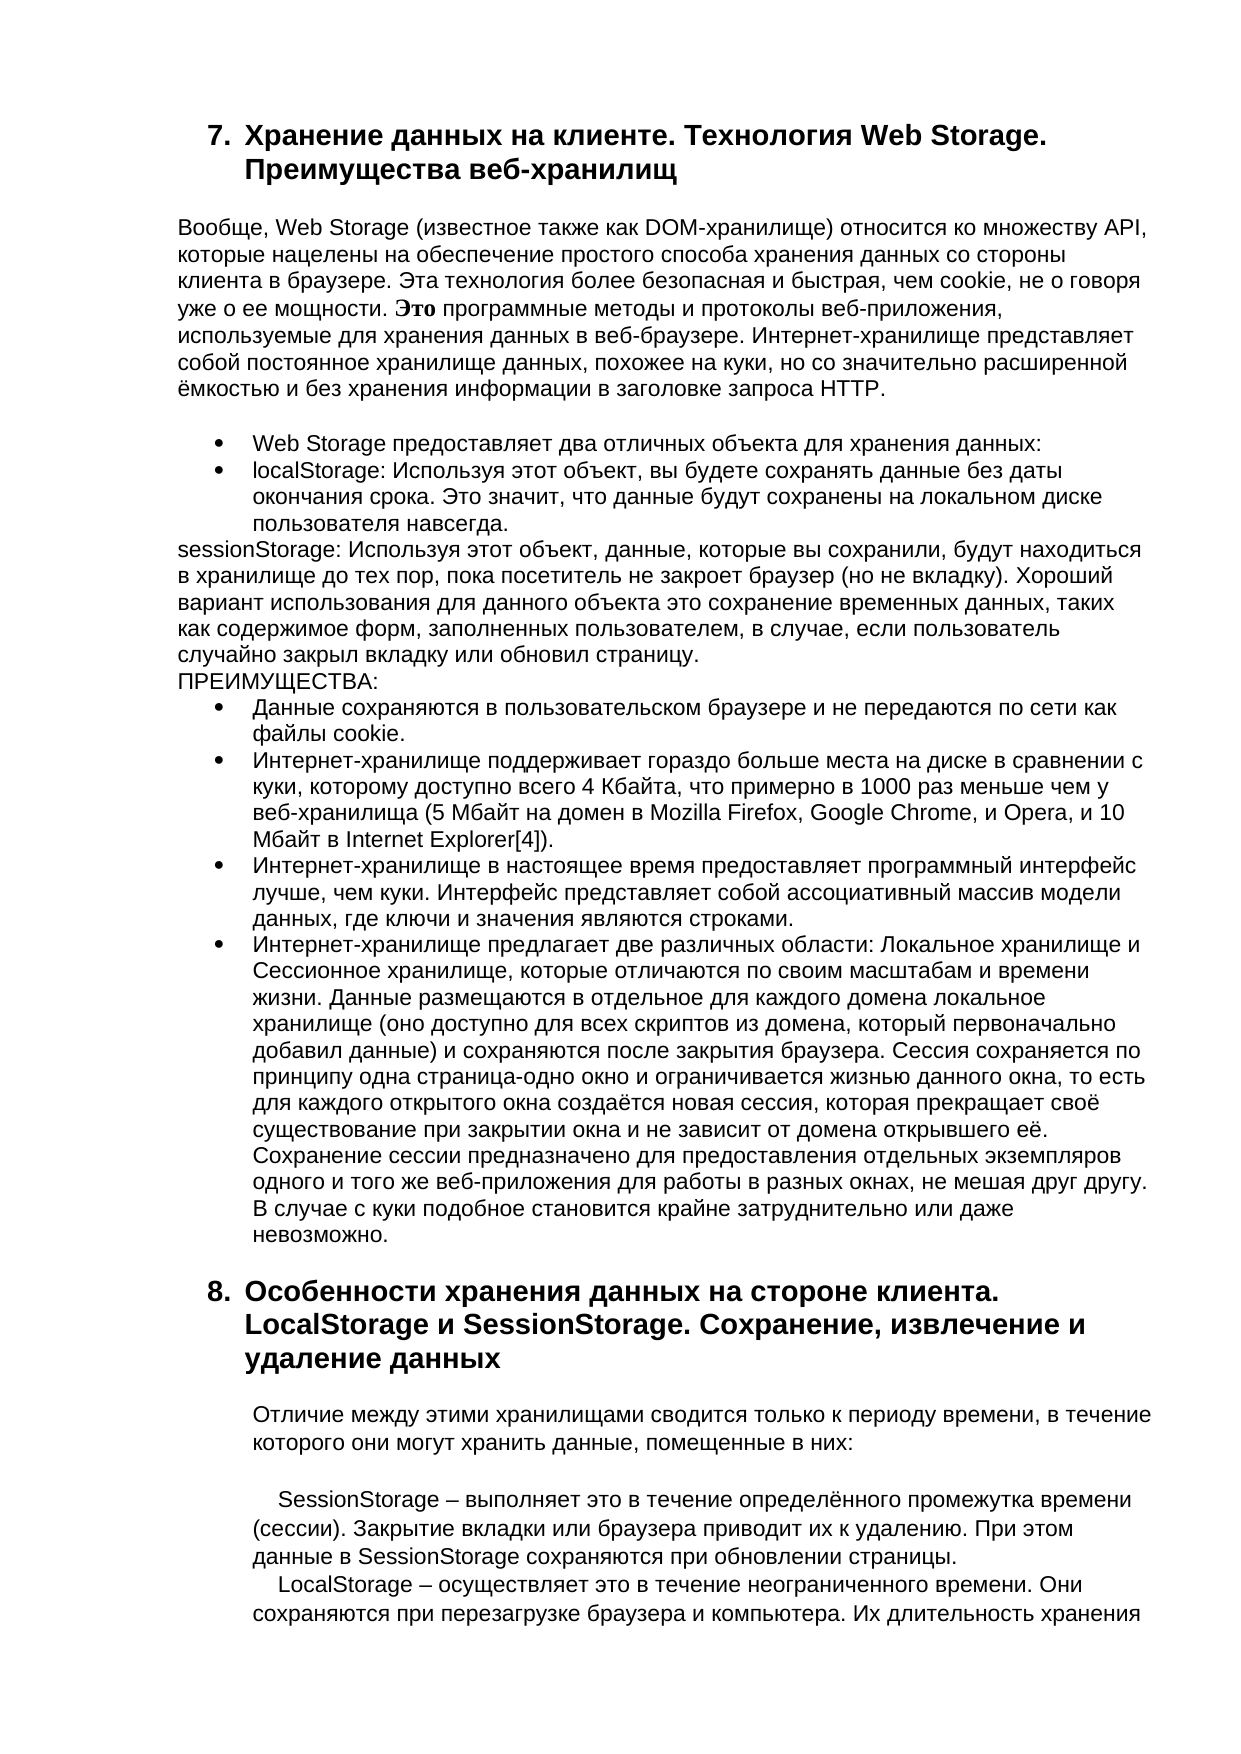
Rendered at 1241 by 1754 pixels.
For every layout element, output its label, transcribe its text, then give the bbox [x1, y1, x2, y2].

list Отличие между этими хранилищами сводится только к периоду времени, в течение которого они могут хранить данные, помещенные в них: [252, 1430, 1152, 1485]
list Интернет-хранилище в настоящее время предоставляет программный интерфейс лучше, чем куки. Интерфейс представляет собой ассоциативный массив модели данных, где ключи и значения являются строками. [215, 881, 1152, 960]
list localStorage: Используя этот объект, вы будете сохранять данные без даты окончания срока. Это значит, что данные будут сохранены на локальном диске пользователя навсегда. [215, 486, 1152, 565]
list Хранение данных на клиенте. Технология Web Storage. Преимущества веб-хранилищ [207, 118, 1152, 185]
text ПРЕИМУЩЕСТВА: [177, 697, 1152, 723]
text Вообще, Web Storage (известное также как DOM-хранилище) относится ко множеству API, которые нацелены на обеспечение простого способа хранения данных со стороны клиента в браузере. Эта технология более безопасная и быстрая, чем cookie, не о говоря уже о ее мощности. Это программные методы и протоколы веб-приложения, используемые для хранения данных в веб-браузере. Интернет-хранилище представляет собой постоянное хранилище данных, похожее на куки, но со значительно расширенной ёмкостью и без хранения информации в заголовке запроса HTTP. [177, 214, 1152, 401]
list Особенности хранения данных на стороне клиента. LocalStorage и SessionStorage. Сохранение, извлечение и удаление данных [207, 1303, 1152, 1403]
text sessionStorage: Используя этот объект, данные, которые вы сохранили, будут находиться в хранилище до тех пор, пока посетитель не закроет браузер (но не вкладку). Хороший вариант использования для данного объекта это сохранение временных данных, таких как содержимое форм, заполненных пользователем, в случае, если пользователь случайно закрыл вкладку или обновил страницу. [177, 565, 1152, 697]
list Web Storage предоставляет два отличных объекта для хранения данных: [215, 430, 1152, 457]
list Данные сохраняются в пользовательском браузере и не передаются по сети как файлы cookie. [215, 723, 1152, 776]
list SessionStorage – выполняет это в течение определённого промежутка времени (сессии). Закрытие вкладки или браузера приводит их к удалению. При этом данные в SessionStorage сохраняются при обновлении страницы. [252, 1515, 1152, 1598]
list Интернет-хранилище поддерживает гораздо больше места на диске в сравнении с куки, которому доступно всего 4 Кбайта, что примерно в 1000 раз меньше чем у веб-хранилища (5 Мбайт на домен в Mozilla Firefox, Google Chrome, и Opera, и 10 Мбайт в Internet Explorer[4]). [215, 776, 1152, 881]
list Интернет-хранилище предлагает две различных области: Локальное хранилище и Сессионное хранилище, которые отличаются по своим масштабам и времени жизни. Данные размещаются в отдельное для каждого домена локальное хранилище (оно доступно для всех скриптов из домена, который первоначально добавил данные) и сохраняются после закрытия браузера. Сессия сохраняется по принципу одна страница-одно окно и ограничивается жизнью данного окна, то есть для каждого открытого окна создаётся новая сессия, которая прекращает своё существование при закрытии окна и не зависит от домена открывшего её. Сохранение сессии предназначено для предоставления отдельных экземпляров одного и того же веб-приложения для работы в разных окнах, не мешая друг другу. В случае с куки подобное становится крайне затруднительно или даже невозможно. [215, 960, 1152, 1277]
